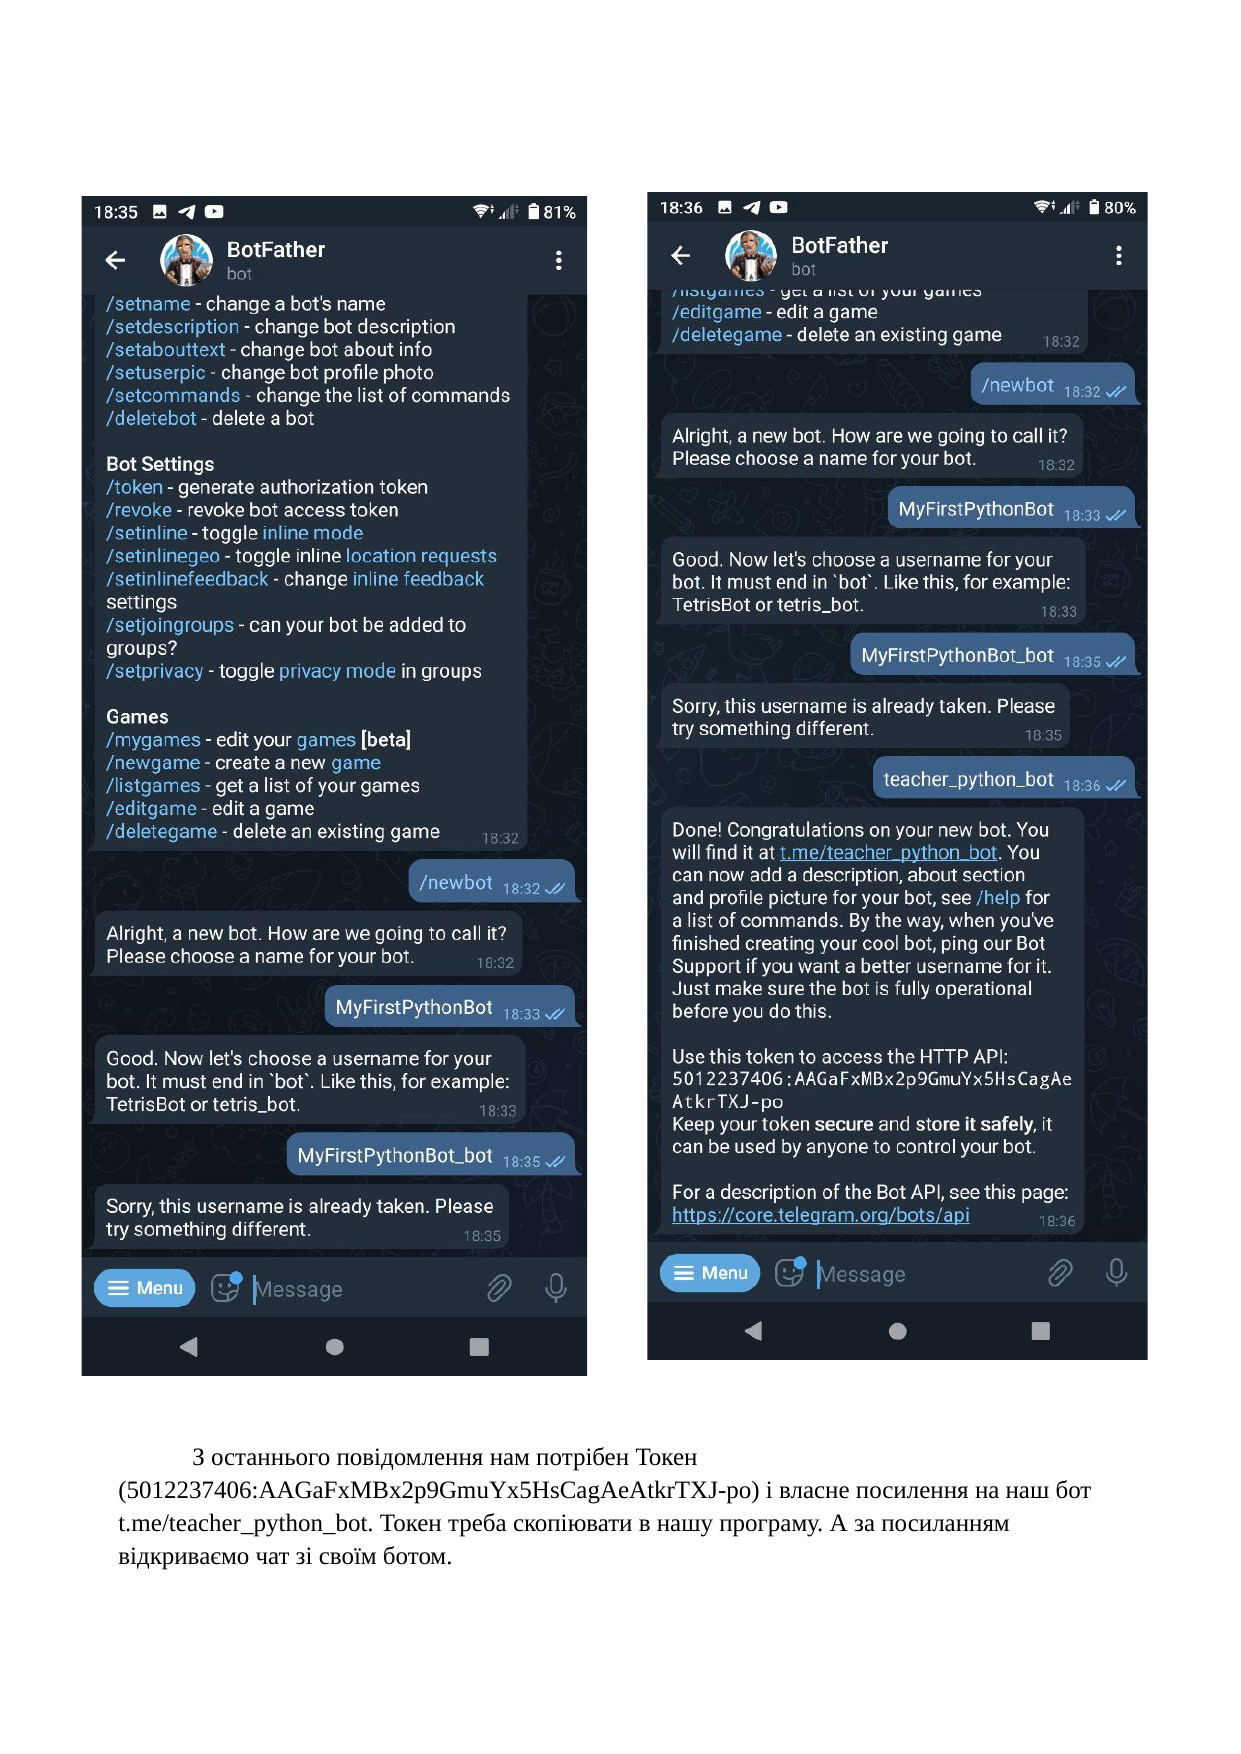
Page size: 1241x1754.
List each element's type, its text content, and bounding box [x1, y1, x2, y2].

text З останнього повідомлення нам потрібен Токен (5012237406:AAGaFxMBx2p9GmuYx5HsCagAeAtkrTXJ-po) і власне посилення на наш бот t.me/teacher_python_bot. Токен треба скопіювати в нашу програму. А за посиланням відкриваємо чат зі своїм ботом. [118, 1442, 1122, 1570]
picture [81, 196, 588, 1376]
picture [647, 192, 1148, 1360]
